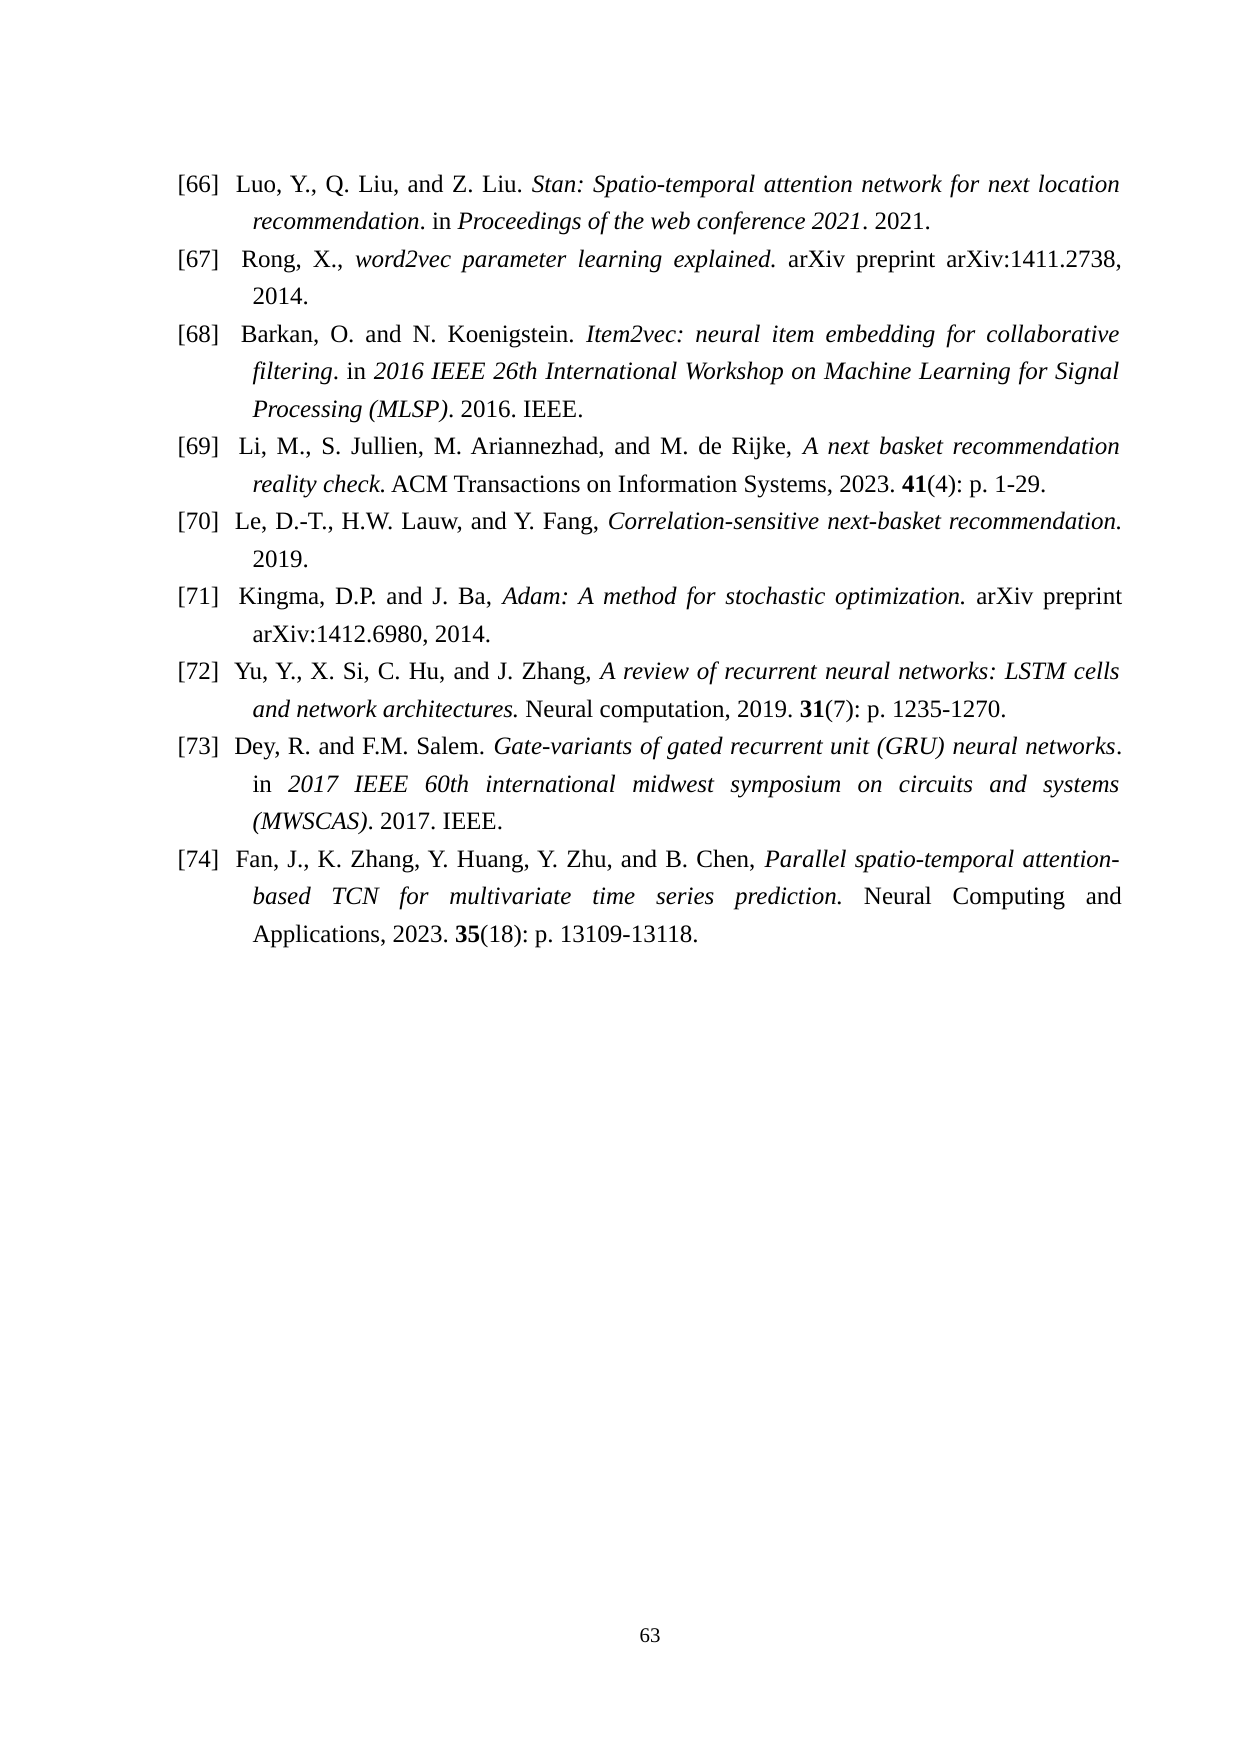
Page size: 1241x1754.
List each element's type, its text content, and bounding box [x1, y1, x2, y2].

text [72] Yu, Y., X. Si, C. Hu, and J. Zhang, A review of recurrent neural networks: LSTM cells and network architectures. Neural computation, 2019. 31(7): p. 1235-1270. [177, 652, 1122, 727]
text [70] Le, D.-T., H.W. Lauw, and Y. Fang, Correlation-sensitive next-basket recommendation. 2019. [177, 502, 1122, 577]
text [73] Dey, R. and F.M. Salem. Gate-variants of gated recurrent unit (GRU) neural networks. in 2017 IEEE 60th international midwest symposium on circuits and systems (MWSCAS). 2017. IEEE. [177, 727, 1122, 839]
text [67] Rong, X., word2vec parameter learning explained. arXiv preprint arXiv:1411.2738, 2014. [177, 239, 1122, 314]
text [74] Fan, J., K. Zhang, Y. Huang, Y. Zhu, and B. Chen, Parallel spatio-temporal attention-based TCN for multivariate time series prediction. Neural Computing and Applications, 2023. 35(18): p. 13109-13118. [177, 839, 1122, 952]
text [69] Li, M., S. Jullien, M. Ariannezhad, and M. de Rijke, A next basket recommendation reality check. ACM Transactions on Information Systems, 2023. 41(4): p. 1-29. [177, 427, 1122, 502]
text [68] Barkan, O. and N. Koenigstein. Item2vec: neural item embedding for collaborative filtering. in 2016 IEEE 26th International Workshop on Machine Learning for Signal Processing (MLSP). 2016. IEEE. [177, 314, 1122, 427]
text [66] Luo, Y., Q. Liu, and Z. Liu. Stan: Spatio-temporal attention network for next location recommendation. in Proceedings of the web conference 2021. 2021. [177, 164, 1122, 239]
text [71] Kingma, D.P. and J. Ba, Adam: A method for stochastic optimization. arXiv preprint arXiv:1412.6980, 2014. [177, 577, 1122, 652]
